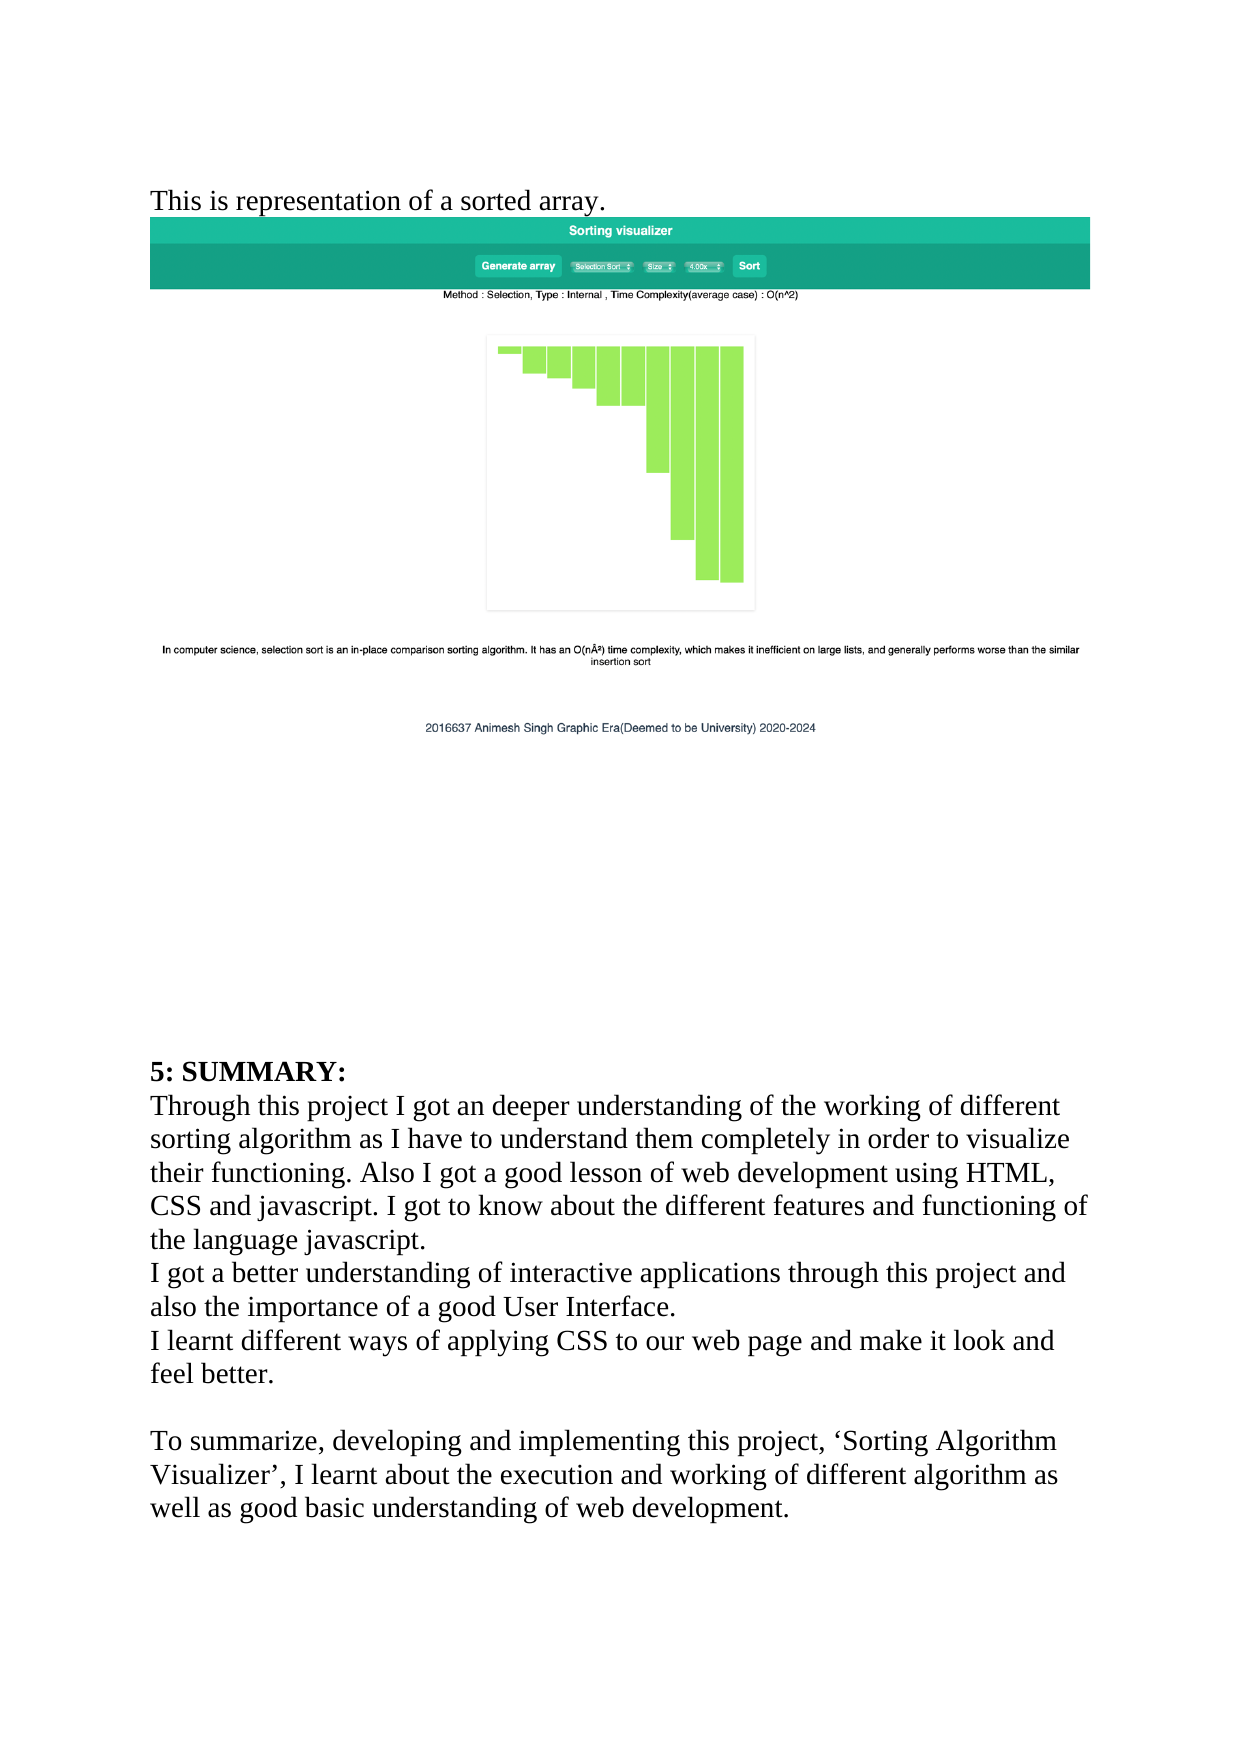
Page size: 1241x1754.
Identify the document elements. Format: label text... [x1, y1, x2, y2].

text This is representation of a sorted array. [150, 183, 1090, 217]
text 5: SUMMARY: [150, 1054, 1090, 1088]
picture [150, 217, 1091, 753]
text To summarize, developing and implementing this project, ‘Sorting Algorithm Visualizer’, I learnt about the execution and working of different algorithm as well as good basic understanding of web development. [150, 1423, 1090, 1524]
text I got a better understanding of interactive applications through this project and also the importance of a good User Interface. [150, 1256, 1090, 1323]
text I learnt different ways of applying CSS to our web page and make it look and feel better. [150, 1323, 1090, 1390]
text Through this project I got an deeper understanding of the working of different sorting algorithm as I have to understand them completely in order to visualize their functioning. Also I got a good lesson of web development using HTML, CSS and javascript. I got to know about the different features and functioning of the language javascript. [150, 1088, 1090, 1256]
